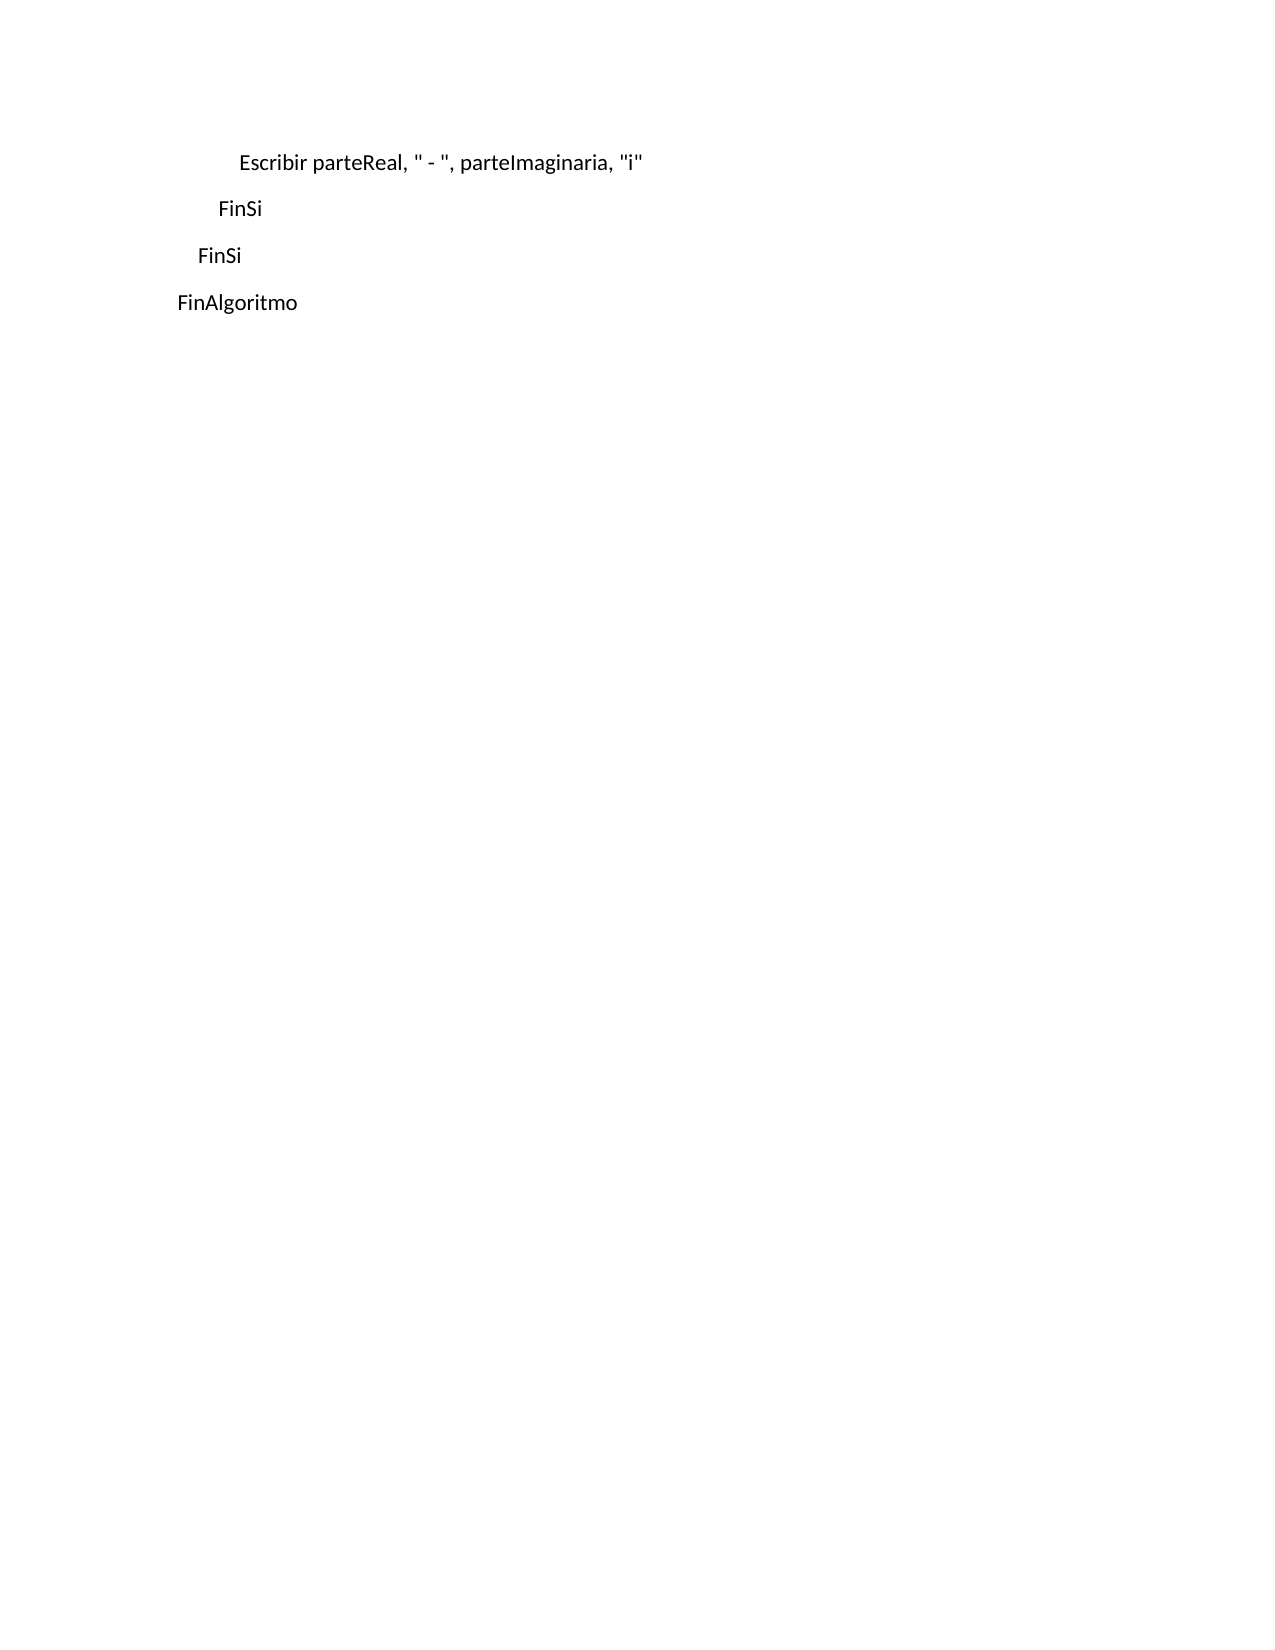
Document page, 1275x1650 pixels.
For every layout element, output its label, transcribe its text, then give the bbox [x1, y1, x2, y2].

text Escribir parteReal, " - ", parteImaginaria, "i" [177, 148, 1098, 176]
text FinAlgoritmo [177, 288, 1098, 316]
text FinSi [177, 194, 1098, 222]
text FinSi [177, 241, 1098, 269]
